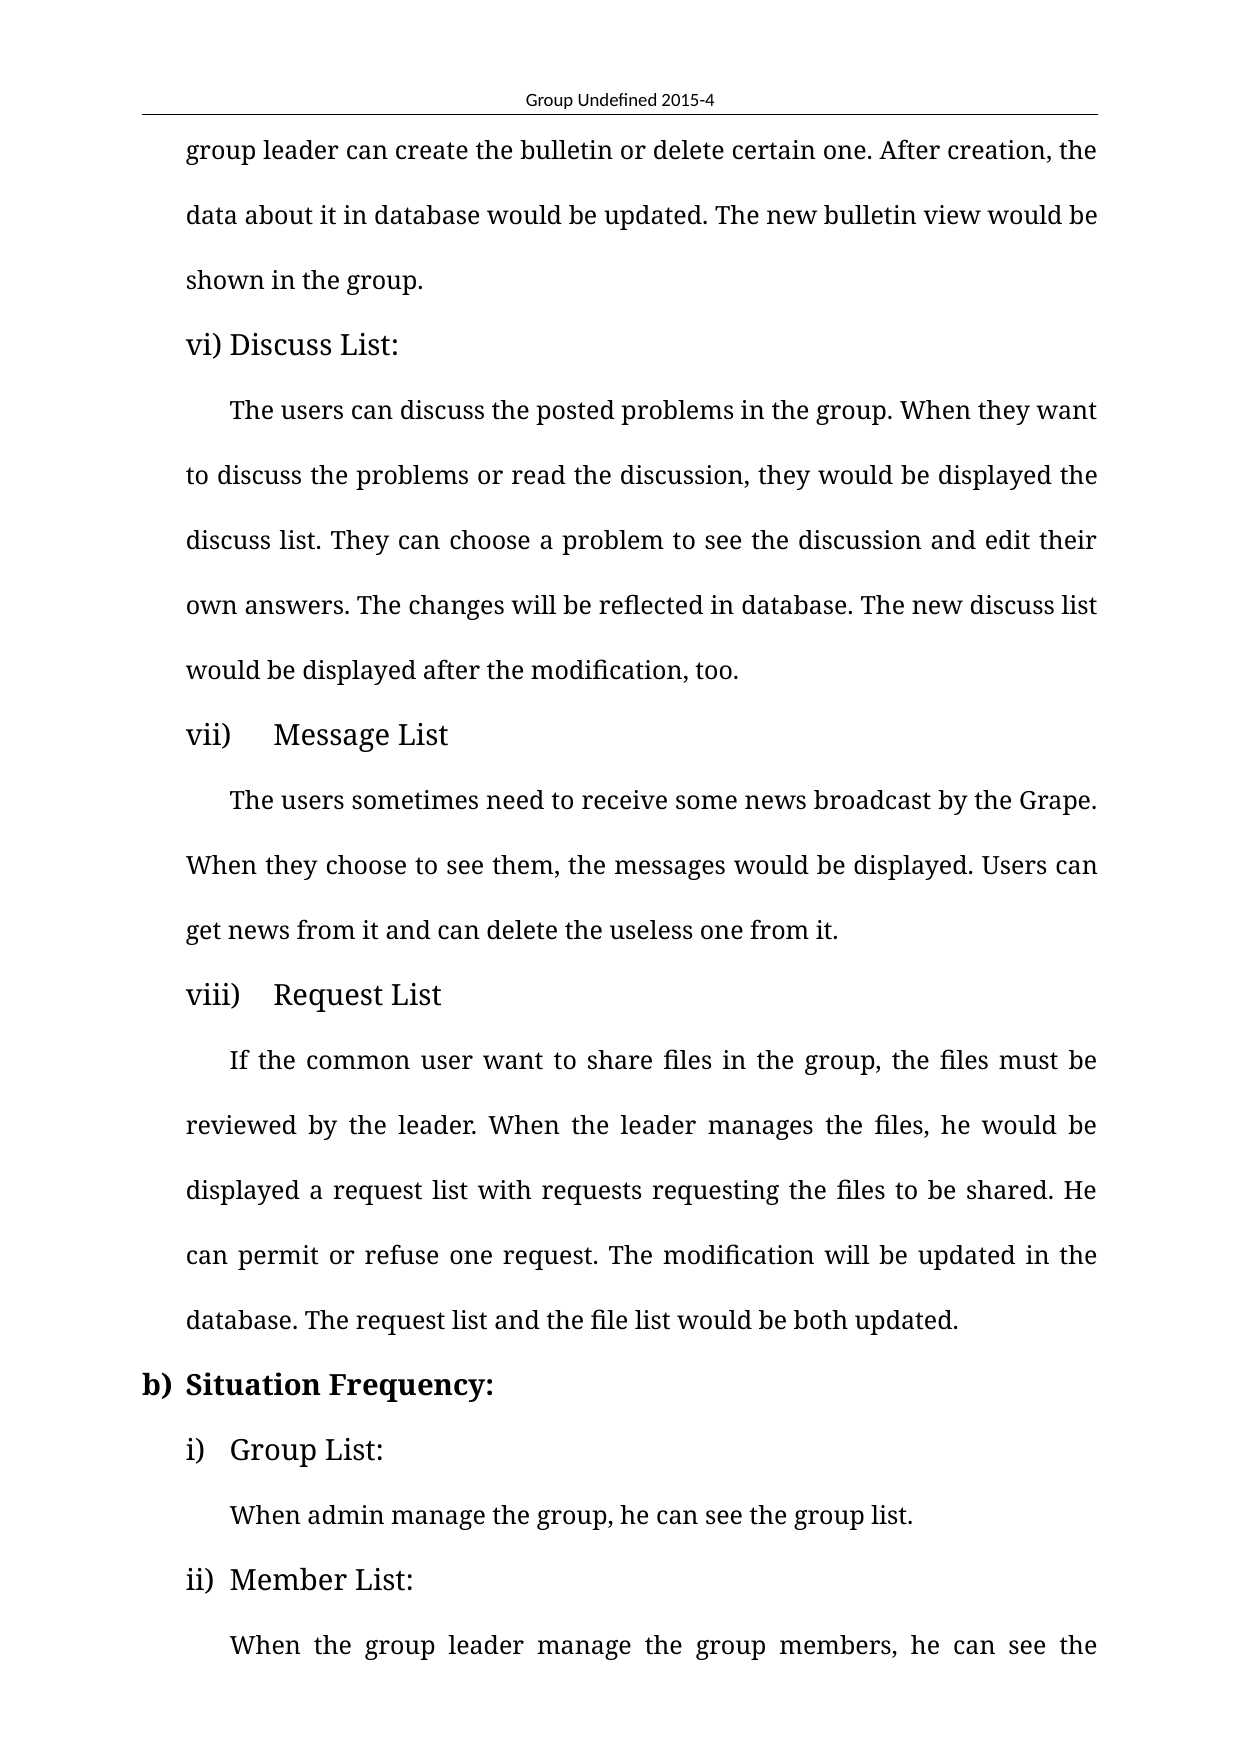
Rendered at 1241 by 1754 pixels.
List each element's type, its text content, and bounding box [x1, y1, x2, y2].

text b) Situation Frequency: [142, 1352, 1098, 1417]
text When admin manage the group, he can see the group list. [186, 1482, 1098, 1547]
text ii) Member List: [142, 1547, 1098, 1612]
text i) Group List: [142, 1417, 1098, 1482]
text The users can discuss the posted problems in the group. When they want to discuss the problems or read the discussion, they would be displayed the discuss list. They can choose a problem to see the discussion and edit their own answers. The changes will be reflected in database. The new discuss list would be displayed after the modification, too. [186, 377, 1098, 702]
text When the group leader manage the group members, he can see the member list. [186, 1612, 1098, 1677]
text The users sometimes need to receive some news broadcast by the Grape. When they choose to see them, the messages would be displayed. Users can get news from it and can delete the useless one from it. [186, 767, 1098, 962]
text vii) Message List [142, 702, 1098, 767]
text viii) Request List [142, 962, 1098, 1027]
text vi) Discuss List: [142, 312, 1098, 377]
text If the common user want to share files in the group, the files must be reviewed by the leader. When the leader manages the files, he would be displayed a request list with requests requesting the files to be shared. He can permit or refuse one request. The modification will be updated in the database. The request list and the file list would be both updated. [186, 1027, 1098, 1352]
